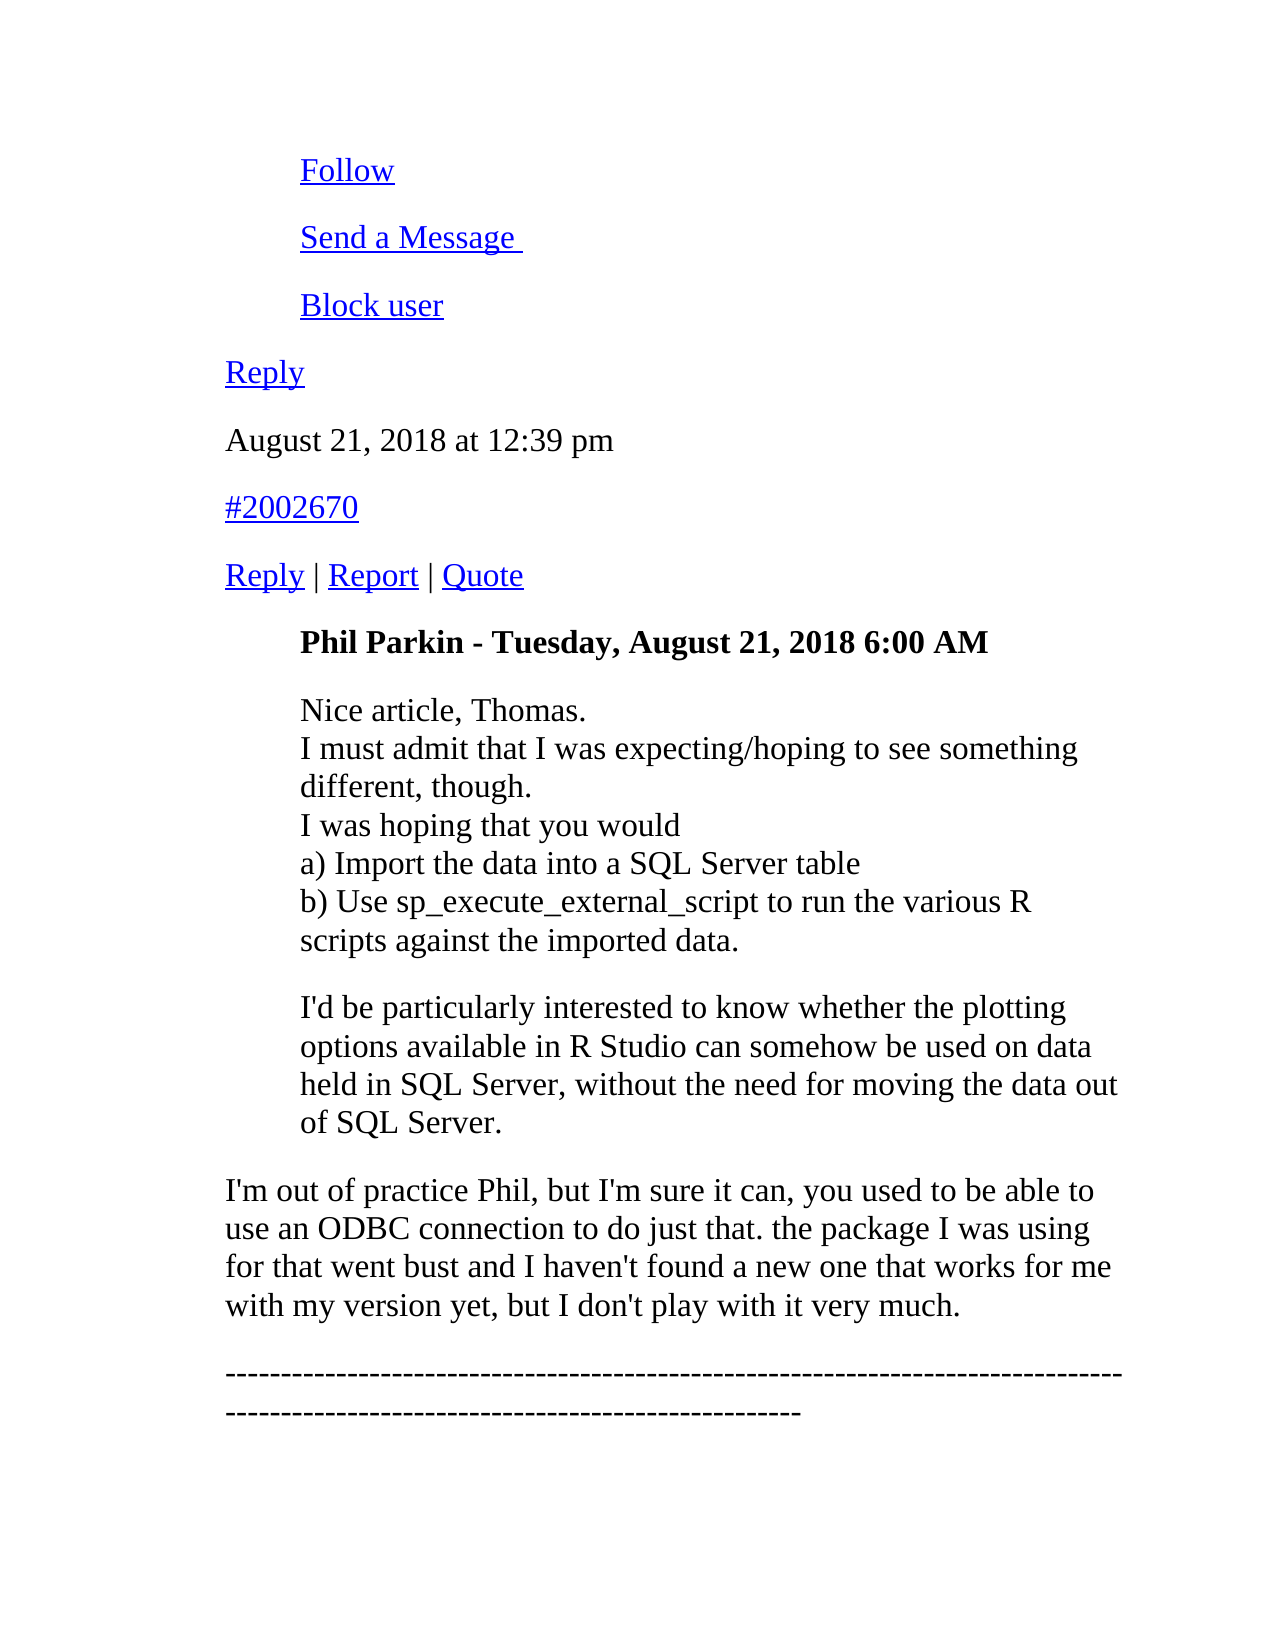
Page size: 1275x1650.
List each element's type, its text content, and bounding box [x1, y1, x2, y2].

text August 21, 2018 at 12:39 pm [225, 420, 1125, 458]
text I'd be particularly interested to know whether the plotting options available in R Studio can somehow be used on data held in SQL Server, without the need for moving the data out of SQL Server. [300, 987, 1125, 1141]
text Phil Parkin - Tuesday, August 21, 2018 6:00 AM [300, 622, 1125, 661]
text Reply | Report | Quote [225, 555, 1125, 593]
text Reply [225, 352, 1125, 391]
text Nice article, Thomas. I must admit that I was expecting/hoping to see something different, though. I was hoping that you would a) Import the data into a SQL Server table b) Use sp_execute_external_script to run the various R scripts against the imported data. [300, 690, 1125, 958]
text Send a Message [300, 217, 1125, 256]
text #2002670 [225, 487, 1125, 526]
text I'm out of practice Phil, but I'm sure it can, you used to be able to use an ODBC connection to do just that. the package I was using for that went bust and I haven't found a new one that works for me with my version yet, but I don't play with it very much. [225, 1170, 1125, 1323]
text Follow [300, 150, 1125, 188]
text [225, 1352, 1125, 1429]
text Block user [300, 285, 1125, 323]
